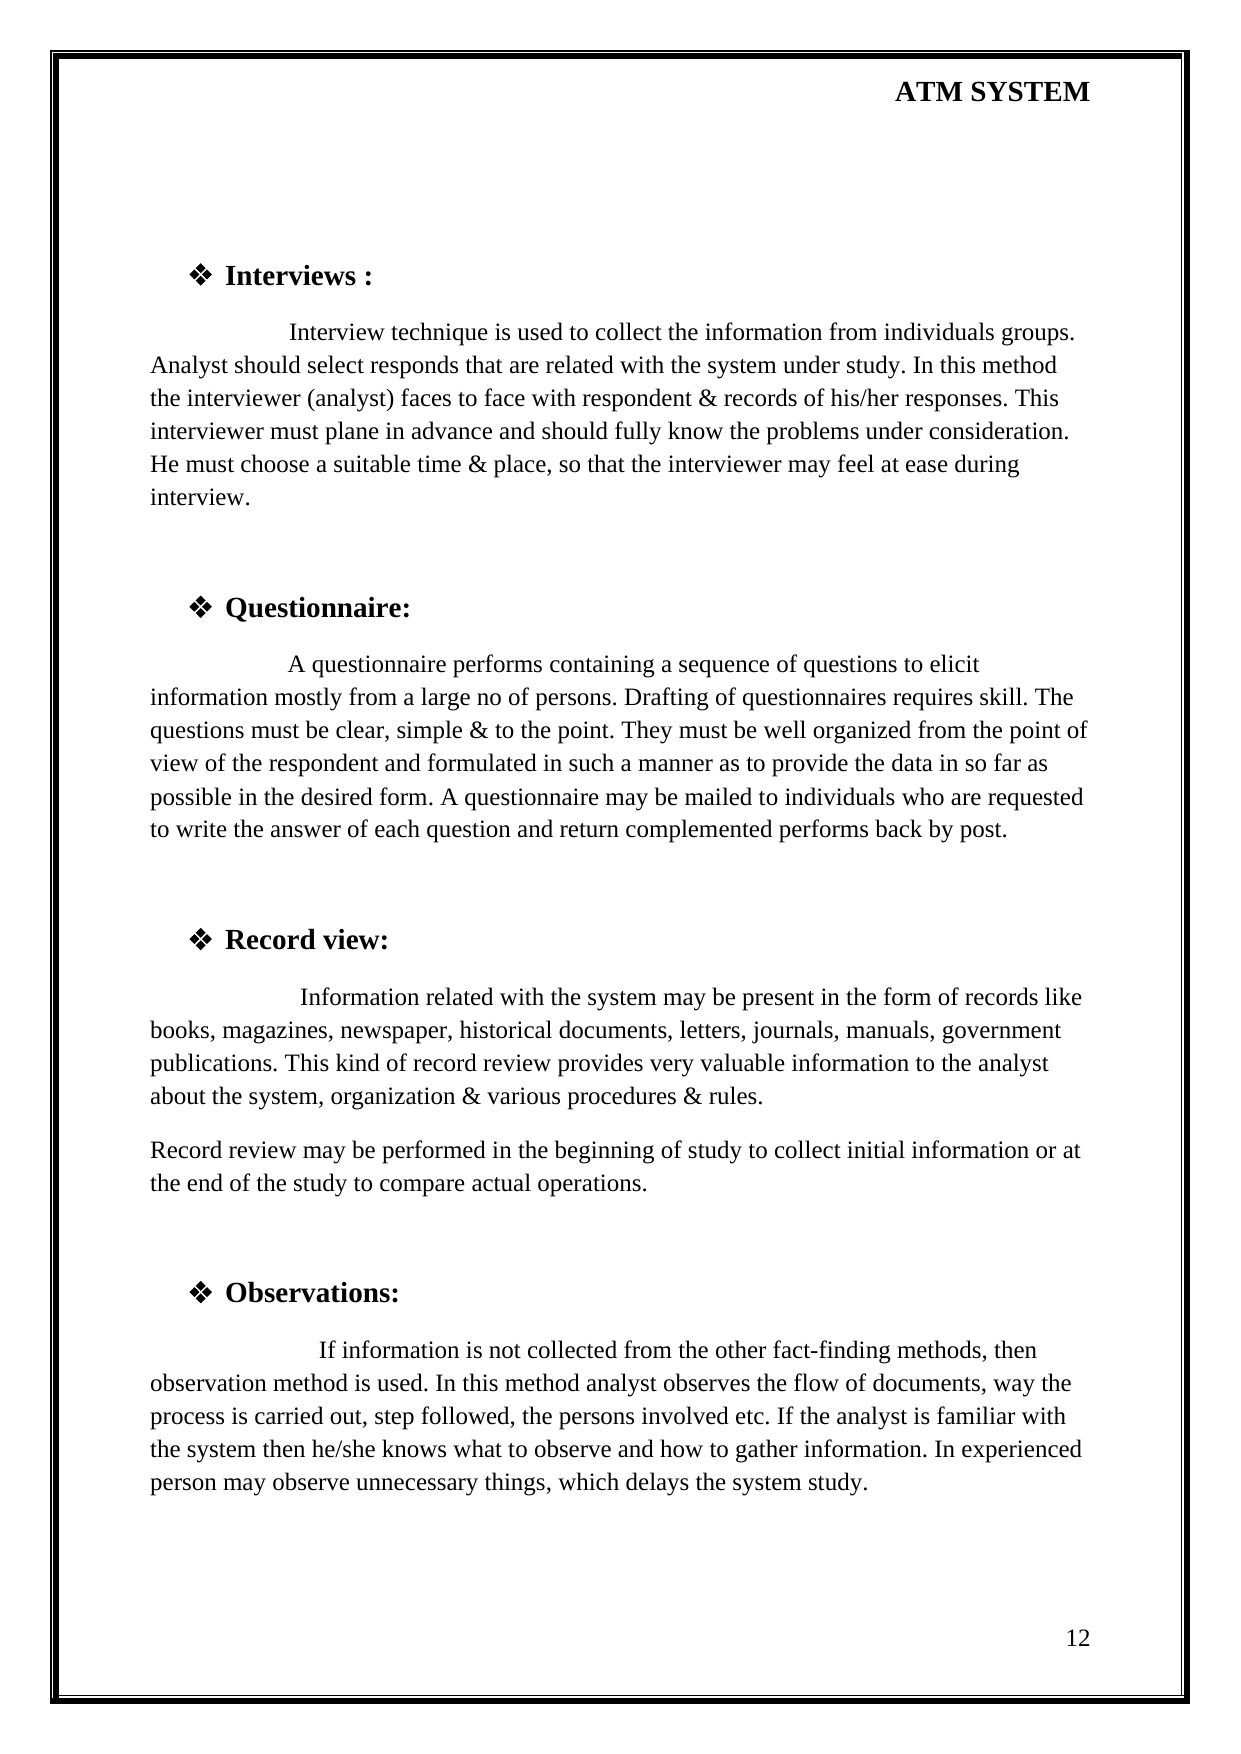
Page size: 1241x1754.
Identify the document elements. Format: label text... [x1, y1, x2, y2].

text Record review may be performed in the beginning of study to collect initial information or at the end of the study to compare actual operations. [150, 1135, 1090, 1196]
text Information related with the system may be present in the form of records like books, magazines, newspaper, historical documents, letters, journals, manuals, government publications. This kind of record review provides very valuable information to the analyst about the system, organization & various procedures & rules. [150, 982, 1090, 1109]
list Record view: [187, 922, 1090, 956]
text If information is not collected from the other fact-finding methods, then observation method is used. In this method analyst observes the flow of documents, way the process is carried out, step followed, the persons involved etc. If the analyst is familiar with the system then he/she knows what to observe and how to gather information. In experienced person may observe unnecessary things, which delays the system study. [150, 1335, 1090, 1496]
list Questionnaire: [187, 590, 1090, 624]
text Interview technique is used to collect the information from individuals groups. Analyst should select responds that are related with the system under study. In this method the interviewer (analyst) faces to face with respondent & records of his/her responses. This interviewer must plane in advance and should fully know the problems under consideration. He must choose a suitable time & place, so that the interviewer may feel at ease during interview. [150, 317, 1090, 511]
list Observations: [187, 1275, 1090, 1309]
text A questionnaire performs containing a sequence of questions to elicit information mostly from a large no of persons. Drafting of questionnaires requires skill. The questions must be clear, simple & to the point. They must be well organized from the point of view of the respondent and formulated in such a manner as to provide the data in so far as possible in the desired form. A questionnaire may be mailed to individuals who are requested to write the answer of each question and return complemented performs back by post. [150, 649, 1090, 843]
list Interviews : [187, 258, 1090, 291]
